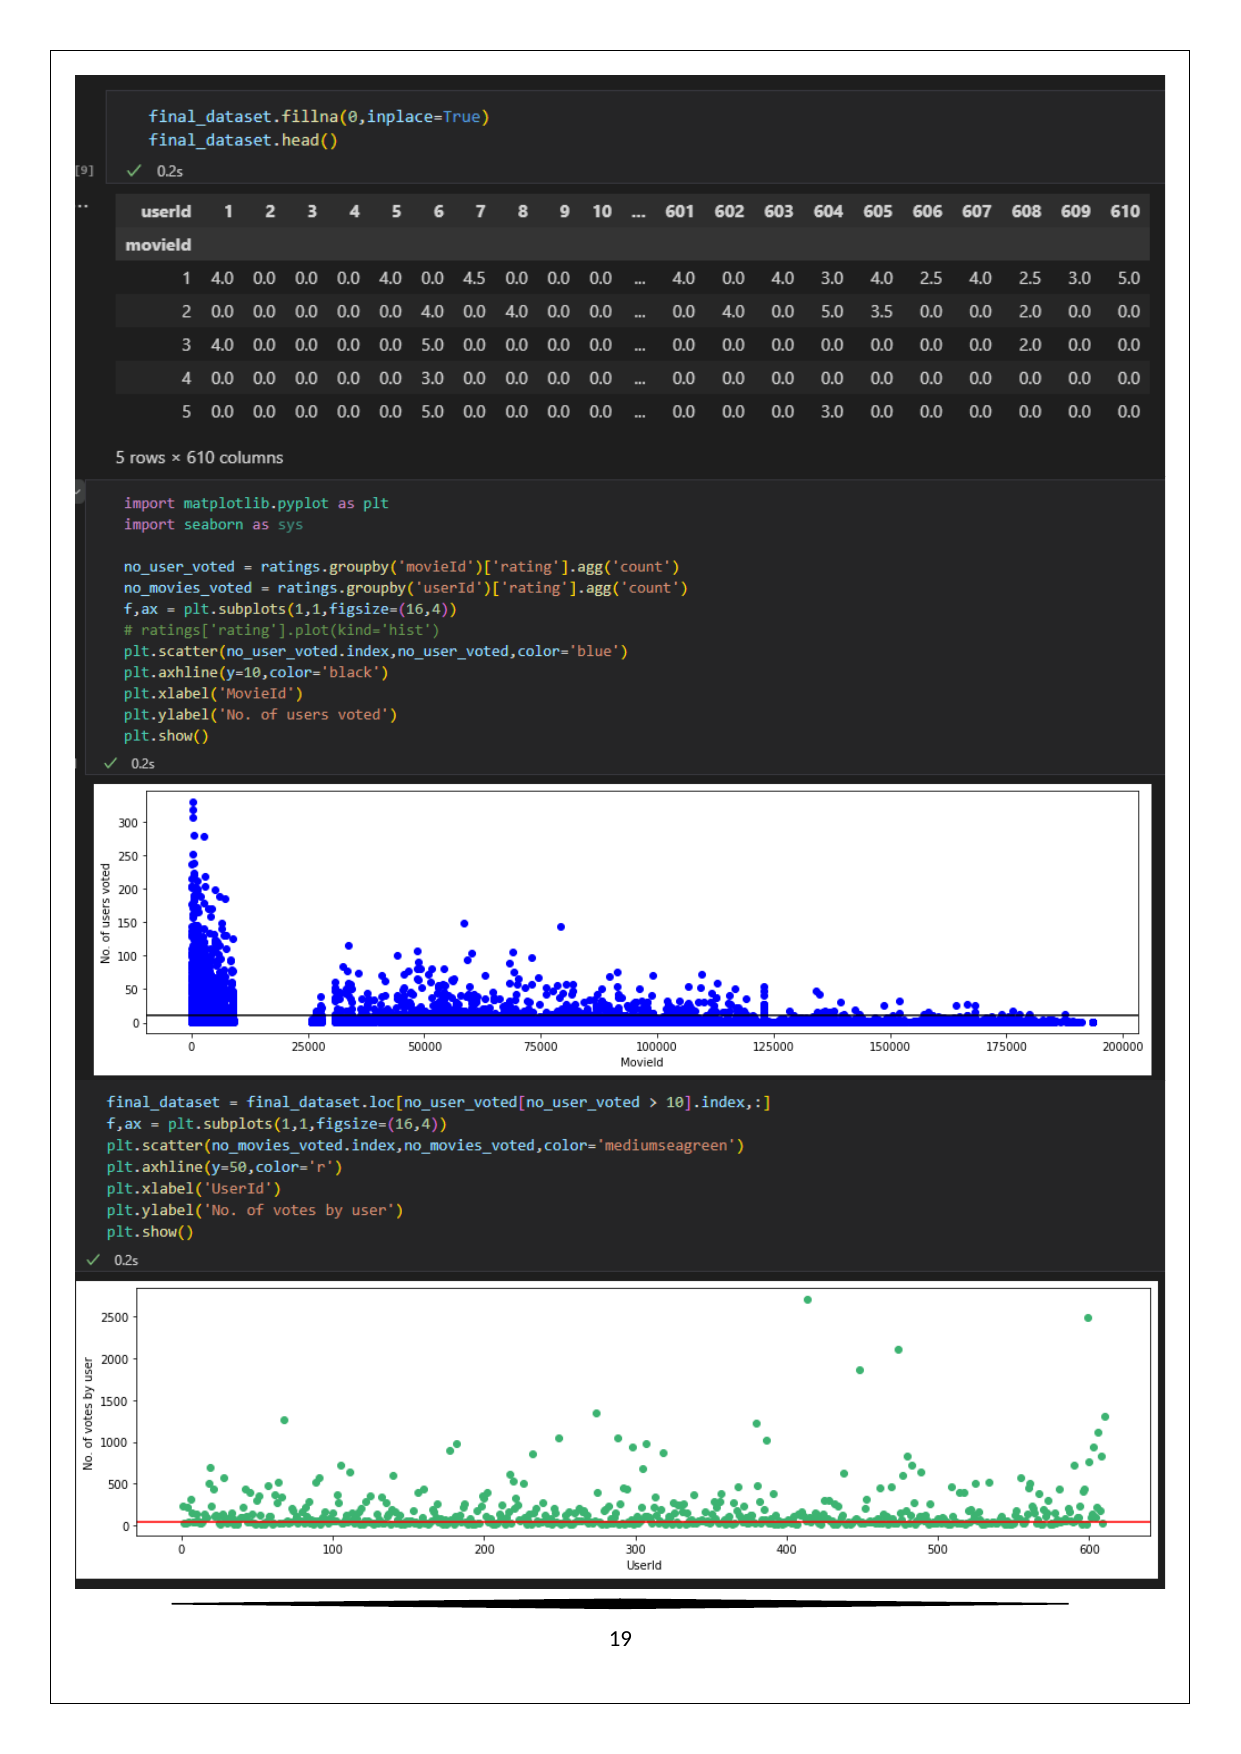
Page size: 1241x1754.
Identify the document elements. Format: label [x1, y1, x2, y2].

picture [75, 75, 1166, 1589]
